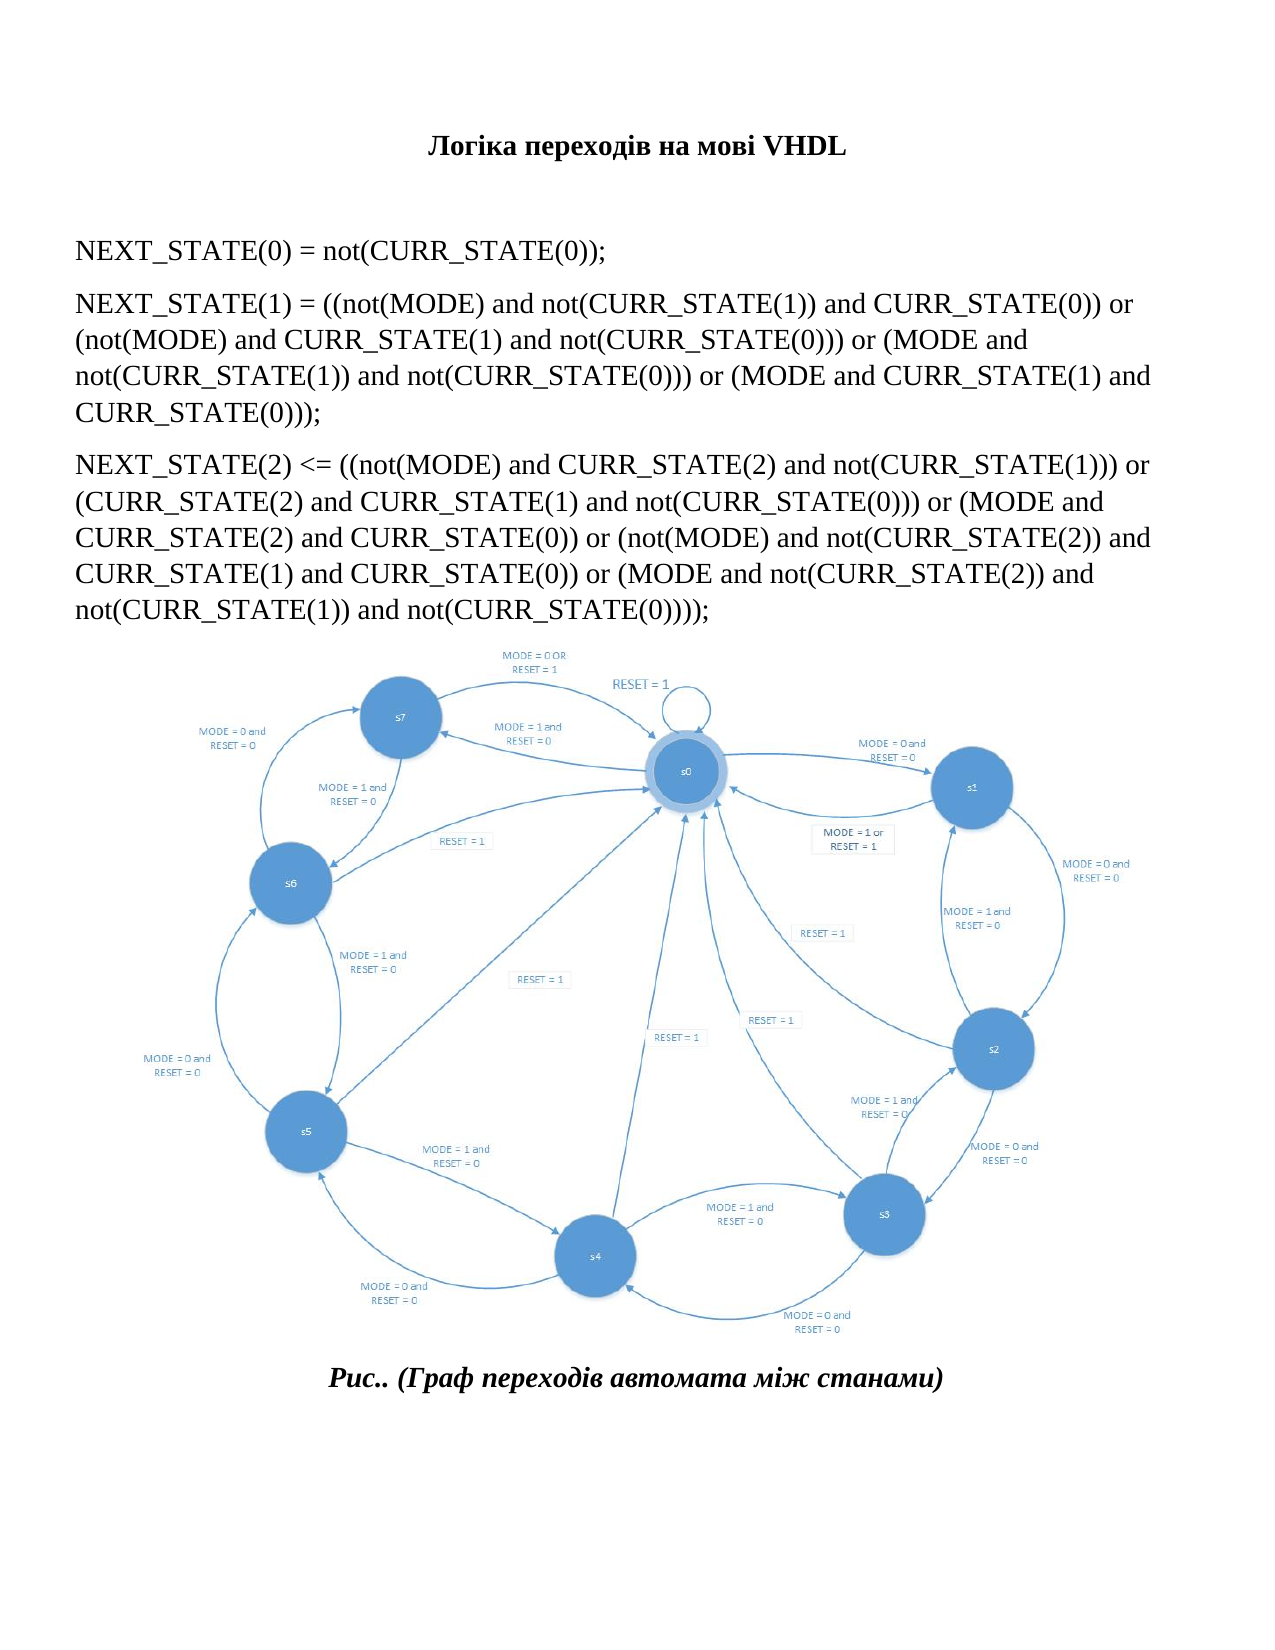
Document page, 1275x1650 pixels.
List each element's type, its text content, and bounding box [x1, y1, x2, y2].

text NEXT_STATE(2) <= ((not(MODE) and CURR_STATE(2) and not(CURR_STATE(1))) or (CURR_STATE(2) and CURR_STATE(1) and not(CURR_STATE(0))) or (MODE and CURR_STATE(2) and CURR_STATE(0)) or (not(MODE) and not(CURR_STATE(2)) and CURR_STATE(1) and CURR_STATE(0)) or (MODE and not(CURR_STATE(2)) and not(CURR_STATE(1)) and not(CURR_STATE(0)))); [75, 447, 1200, 626]
text NEXT_STATE(1) = ((not(MODE) and not(CURR_STATE(1)) and CURR_STATE(0)) or (not(MODE) and CURR_STATE(1) and not(CURR_STATE(0))) or (MODE and not(CURR_STATE(1)) and not(CURR_STATE(0))) or (MODE and CURR_STATE(1) and CURR_STATE(0))); [75, 286, 1200, 428]
text Логіка переходів на мові VHDL [75, 128, 1200, 161]
picture [136, 645, 1139, 1342]
text Рис.. (Граф переходів автомата між станами) [75, 1360, 1200, 1394]
text NEXT_STATE(0) = not(CURR_STATE(0)); [75, 233, 1200, 267]
